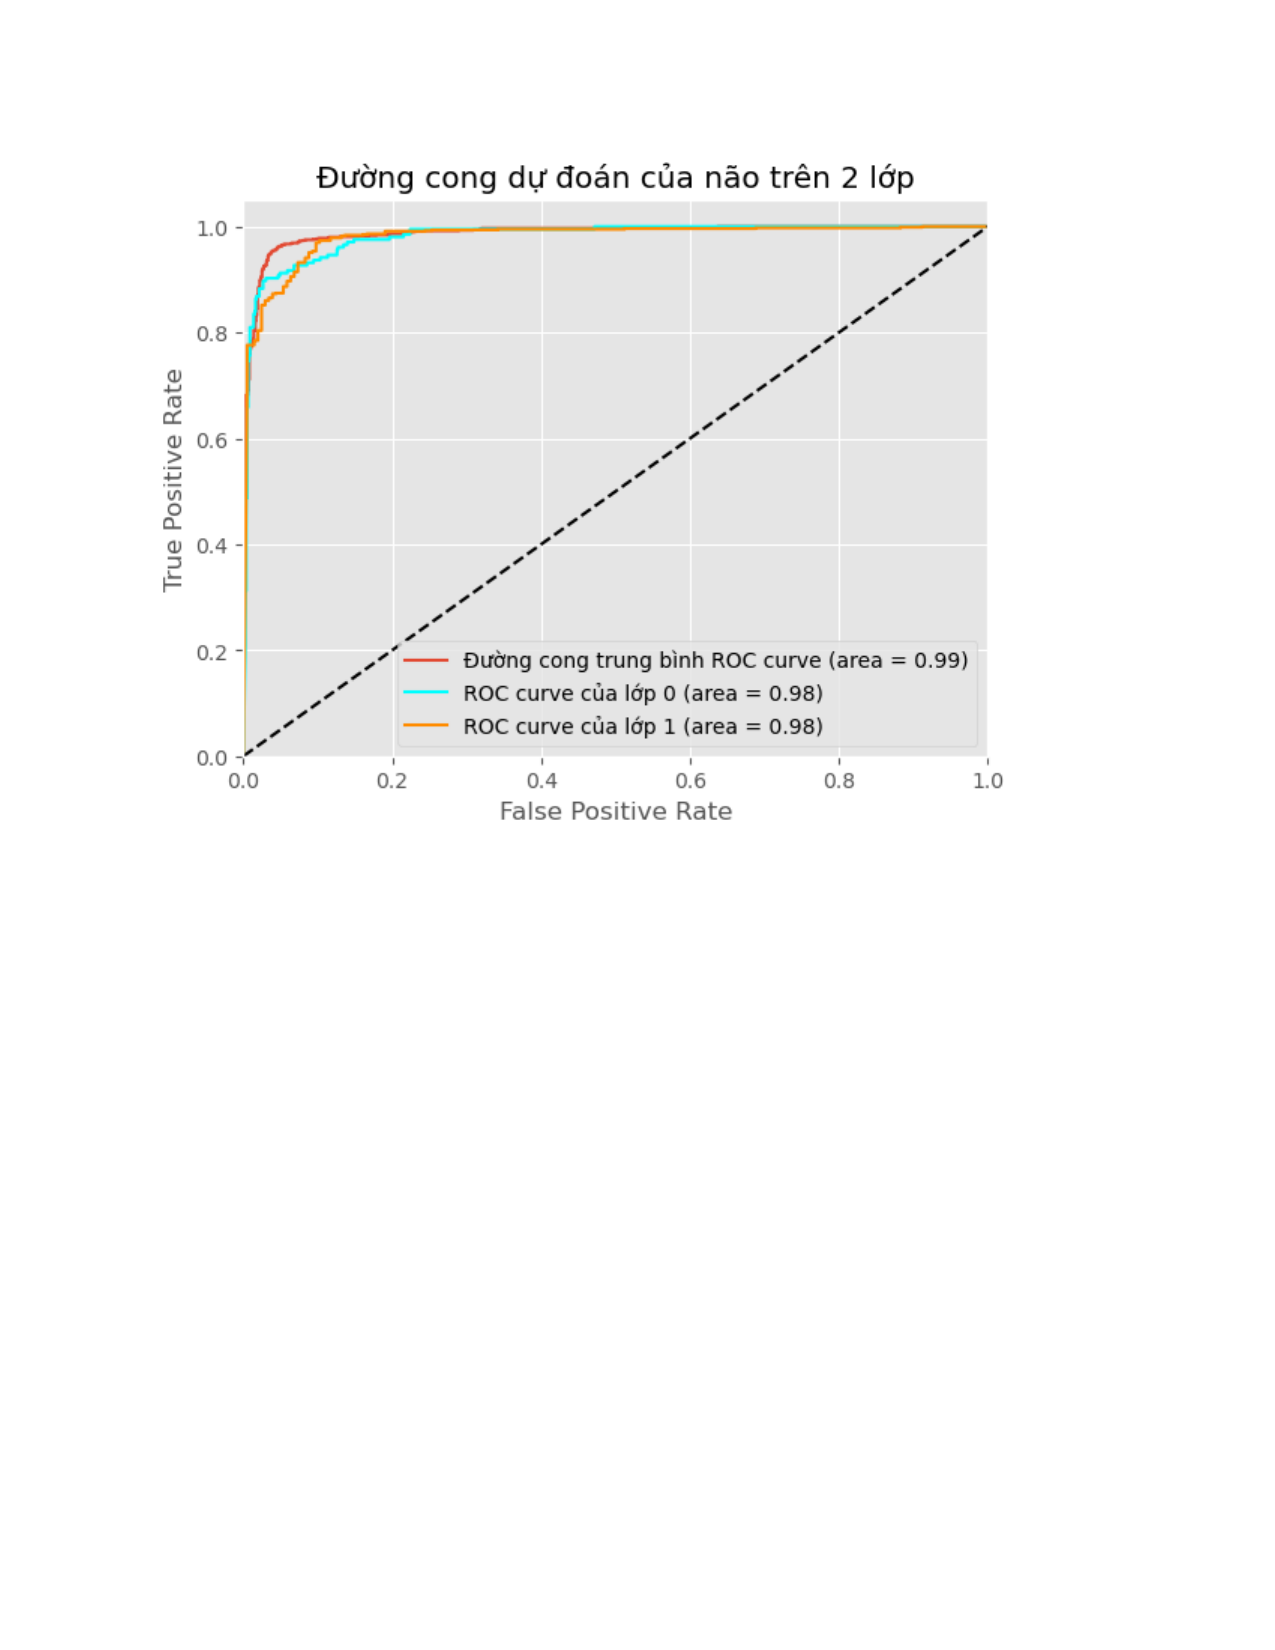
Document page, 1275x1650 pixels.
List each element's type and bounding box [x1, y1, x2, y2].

picture [150, 150, 1019, 838]
